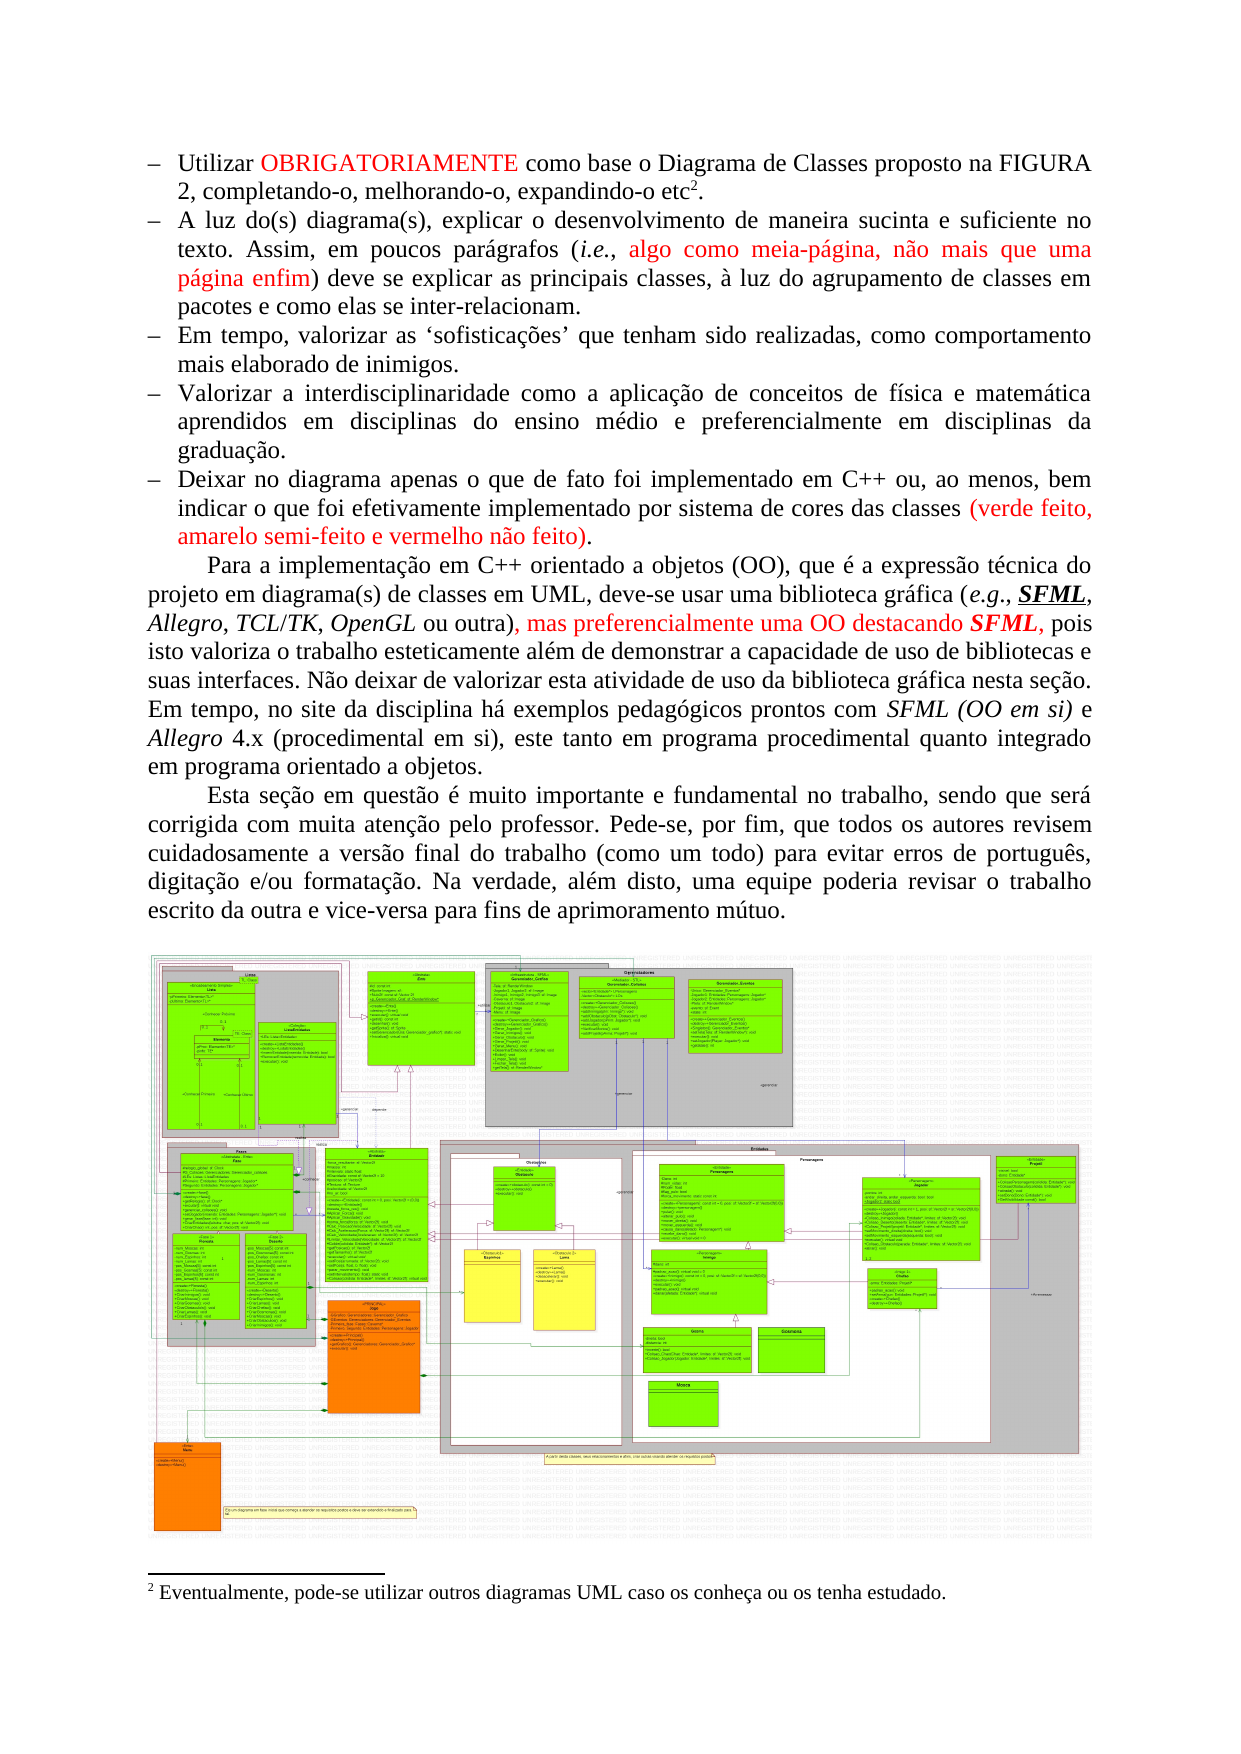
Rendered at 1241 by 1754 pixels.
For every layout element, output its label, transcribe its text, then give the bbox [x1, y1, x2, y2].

list Deixar no diagrama apenas o que de fato foi implementado em C++ ou, ao menos, bem indicar o que foi efetivamente implementado por sistema de cores das classes (verde feito, amarelo semi-feito e vermelho não feito). [148, 464, 1092, 550]
list Utilizar OBRIGATORIAMENTE como base o Diagrama de Classes proposto na FIGURA 2, completando-o, melhorando-o, expandindo-o etc. [148, 148, 1092, 205]
list Em tempo, valorizar as ‘sofisticações’ que tenham sido realizadas, como comportamento mais elaborado de inimigos. [148, 320, 1092, 378]
list A luz do(s) diagrama(s), explicar o desenvolvimento de maneira sucinta e suficiente no texto. Assim, em poucos parágrafos (i.e., algo como meia-página, não mais que uma página enfim) deve se explicar as principais classes, à luz do agrupamento de classes em pacotes e como elas se inter-relacionam. [148, 205, 1092, 320]
text Esta seção em questão é muito importante e fundamental no trabalho, sendo que será corrigida com muita atenção pelo professor. Pede-se, por fim, que todos os autores revisem cuidadosamente a versão final do trabalho (como um todo) para evitar erros de português, digitação e/ou formatação. Na verdade, além disto, uma equipe poderia revisar o trabalho escrito da outra e vice-versa para fins de aprimoramento mútuo. [148, 780, 1092, 924]
text Para a implementação em C++ orientado a objetos (OO), que é a expressão técnica do projeto em diagrama(s) de classes em UML, deve-se usar uma biblioteca gráfica (e.g., SFML, Allegro, TCL/TK, OpenGL ou outra), mas preferencialmente uma OO destacando SFML, pois isto valoriza o trabalho esteticamente além de demonstrar a capacidade de uso de bibliotecas e suas interfaces. Não deixar de valorizar esta atividade de uso da biblioteca gráfica nesta seção. Em tempo, no site da disciplina há exemplos pedagógicos prontos com SFML (OO em si) e Allegro 4.x (procedimental em si), este tanto em programa procedimental quanto integrado em programa orientado a objetos. [148, 550, 1092, 780]
list Valorizar a interdisciplinaridade como a aplicação de conceitos de física e matemática aprendidos em disciplinas do ensino médio e preferencialmente em disciplinas da graduação. [148, 378, 1092, 464]
picture [148, 952, 1092, 1544]
